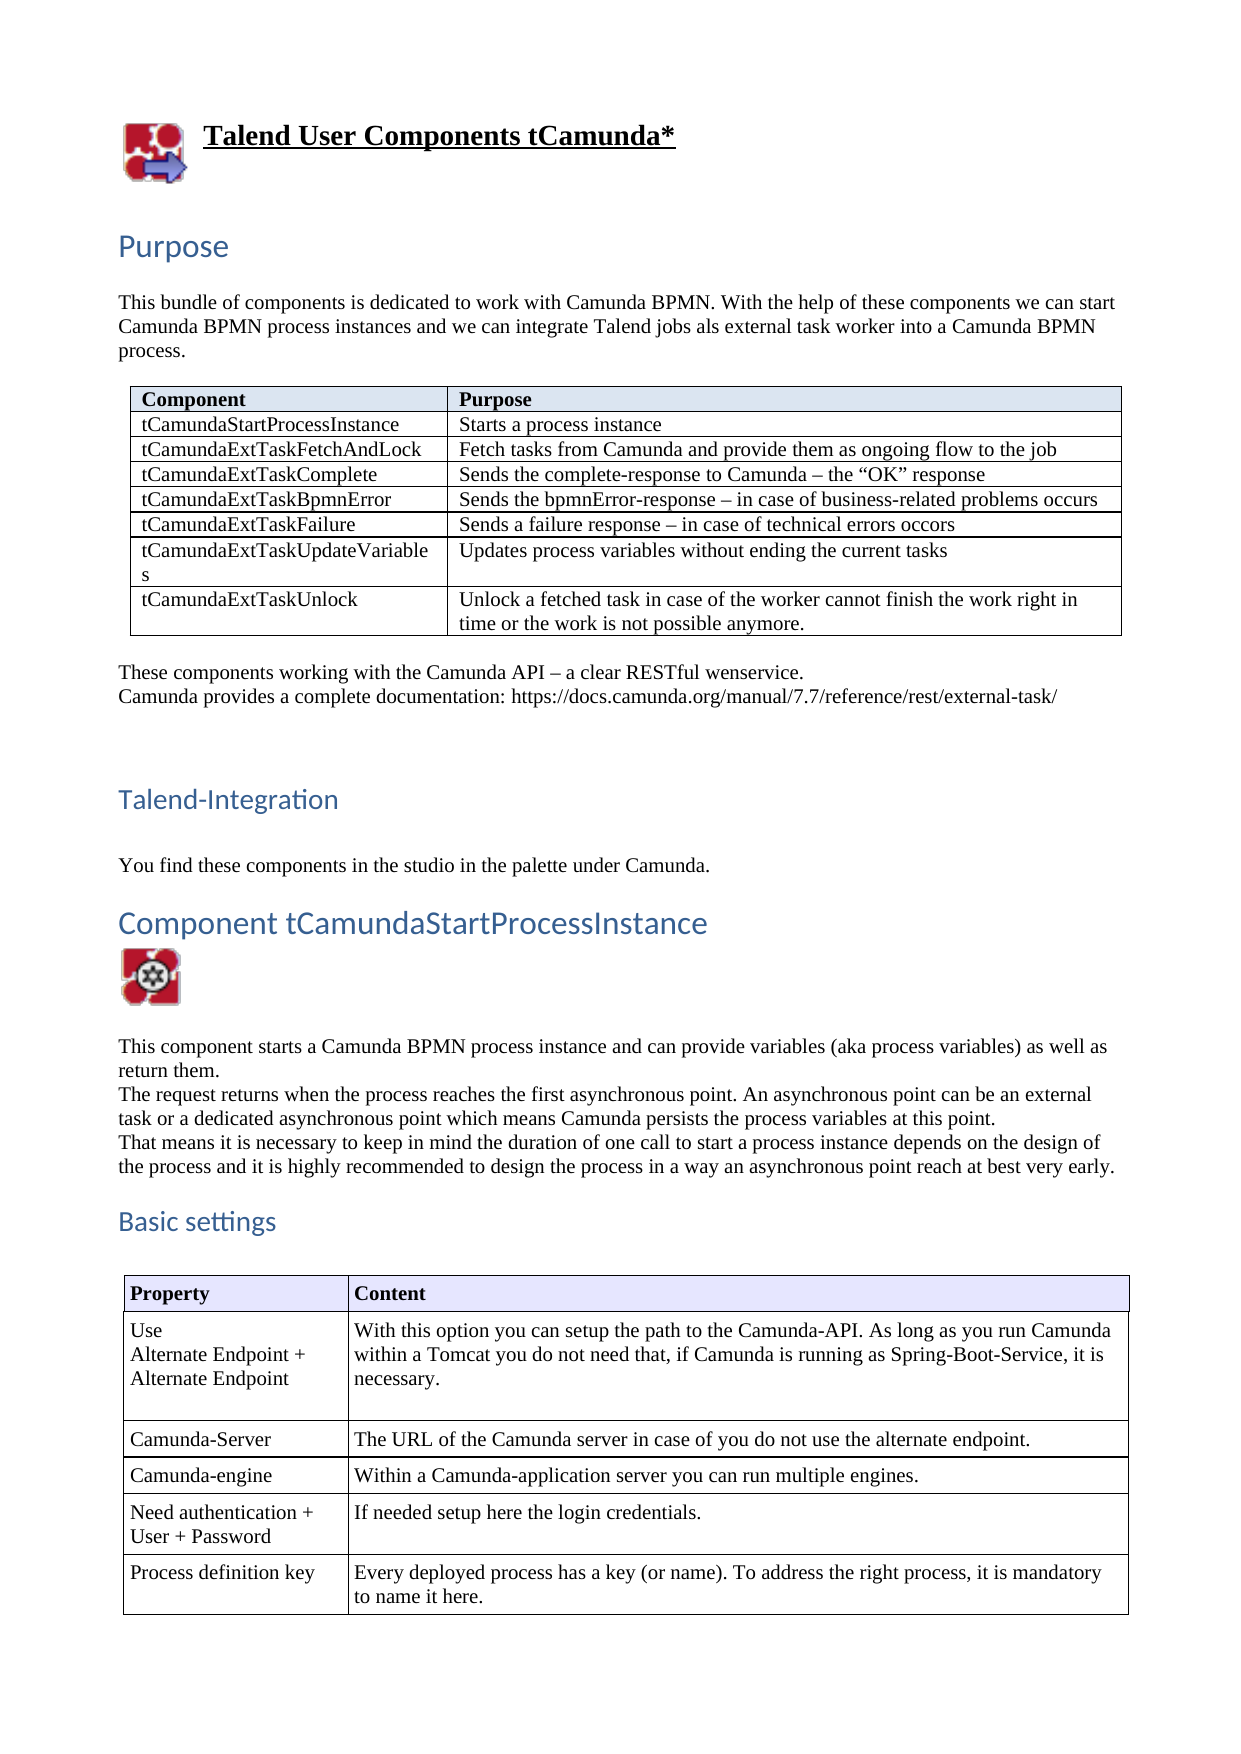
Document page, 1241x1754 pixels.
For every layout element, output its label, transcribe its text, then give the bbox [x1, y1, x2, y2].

table_cell Use Alternate Endpoint + Alternate Endpoint [124, 1312, 348, 1420]
table_cell tCamundaExtTaskBpmnError [131, 487, 447, 511]
text This component starts a Camunda BPMN process instance and can provide variables (aka process variables) as well as return them. [118, 1034, 1122, 1082]
table_header Content [349, 1276, 1129, 1311]
table_cell Within a Camunda-application server you can run multiple engines. [349, 1458, 1128, 1493]
table_cell tCamundaStartProcessInstance [131, 412, 447, 436]
table_cell tCamundaExtTaskFailure [131, 513, 447, 536]
table_cell Camunda-engine [124, 1458, 348, 1493]
table_cell tCamundaExtTaskFetchAndLock [131, 437, 447, 461]
table_cell Need authentication + User + Password [124, 1494, 348, 1553]
text That means it is necessary to keep in mind the duration of one call to start a process instance depends on the design of the process and it is highly recommended to design the process in a way an asynchronous point reach at best very early. [118, 1130, 1122, 1178]
subtitle Component tCamundaStartProcessInstance [118, 902, 1122, 943]
table_cell Updates process variables without ending the current tasks [448, 538, 1121, 586]
table_cell Unlock a fetched task in case of the worker cannot finish the work right in time or the work is not possible anymore. [448, 587, 1121, 635]
table_cell Sends the bpmnError-response – in case of business-related problems occurs [448, 487, 1121, 511]
table_cell The URL of the Camunda server in case of you do not use the alternate endpoint. [349, 1421, 1128, 1456]
text You find these components in the studio in the palette under Camunda. [118, 853, 1122, 877]
table_cell If needed setup here the login credentials. [349, 1494, 1128, 1553]
table_cell Process definition key [124, 1555, 348, 1614]
table_cell tCamundaExtTaskUnlock [131, 587, 447, 635]
table_cell Sends a failure response – in case of technical errors occors [448, 513, 1121, 536]
table_cell Starts a process instance [448, 412, 1121, 436]
text This bundle of components is dedicated to work with Camunda BPMN. With the help of these components we can start Camunda BPMN process instances and we can integrate Talend jobs als external task worker into a Camunda BPMN process. [118, 289, 1122, 362]
picture [118, 943, 185, 1010]
text The request returns when the process reaches the first asynchronous point. An asynchronous point can be an external task or a dedicated asynchronous point which means Camunda persists the process variables at this point. [118, 1082, 1122, 1130]
table_cell tCamundaExtTaskComplete [131, 462, 447, 486]
table_cell Sends the complete-response to Camunda – the “OK” response [448, 462, 1121, 486]
table_cell With this option you can setup the path to the Camunda-API. As long as you run Camunda within a Tomcat you do not need that, if Camunda is running as Spring-Boot-Service, it is necessary. [349, 1312, 1128, 1420]
table_cell Camunda-Server [124, 1421, 348, 1456]
picture [120, 118, 188, 186]
table_cell Fetch tasks from Camunda and provide them as ongoing flow to the job [448, 437, 1121, 461]
table_header Component [131, 387, 447, 411]
text Camunda provides a complete documentation: https://docs.camunda.org/manual/7.7/reference/rest/external-task/ [118, 684, 1122, 708]
table_header Purpose [448, 387, 1121, 411]
subtitle Talend-Integration [118, 781, 1122, 817]
text Talend User Components tCamunda* [188, 118, 1122, 152]
subtitle Purpose [118, 225, 1122, 266]
table_header Property [125, 1276, 348, 1311]
table_cell Every deployed process has a key (or name). To address the right process, it is mandatory to name it here. [349, 1555, 1128, 1614]
subtitle Basic settings [118, 1203, 1122, 1239]
table_cell tCamundaExtTaskUpdateVariables [131, 538, 447, 586]
text These components working with the Camunda API – a clear RESTful wenservice. [118, 660, 1122, 684]
